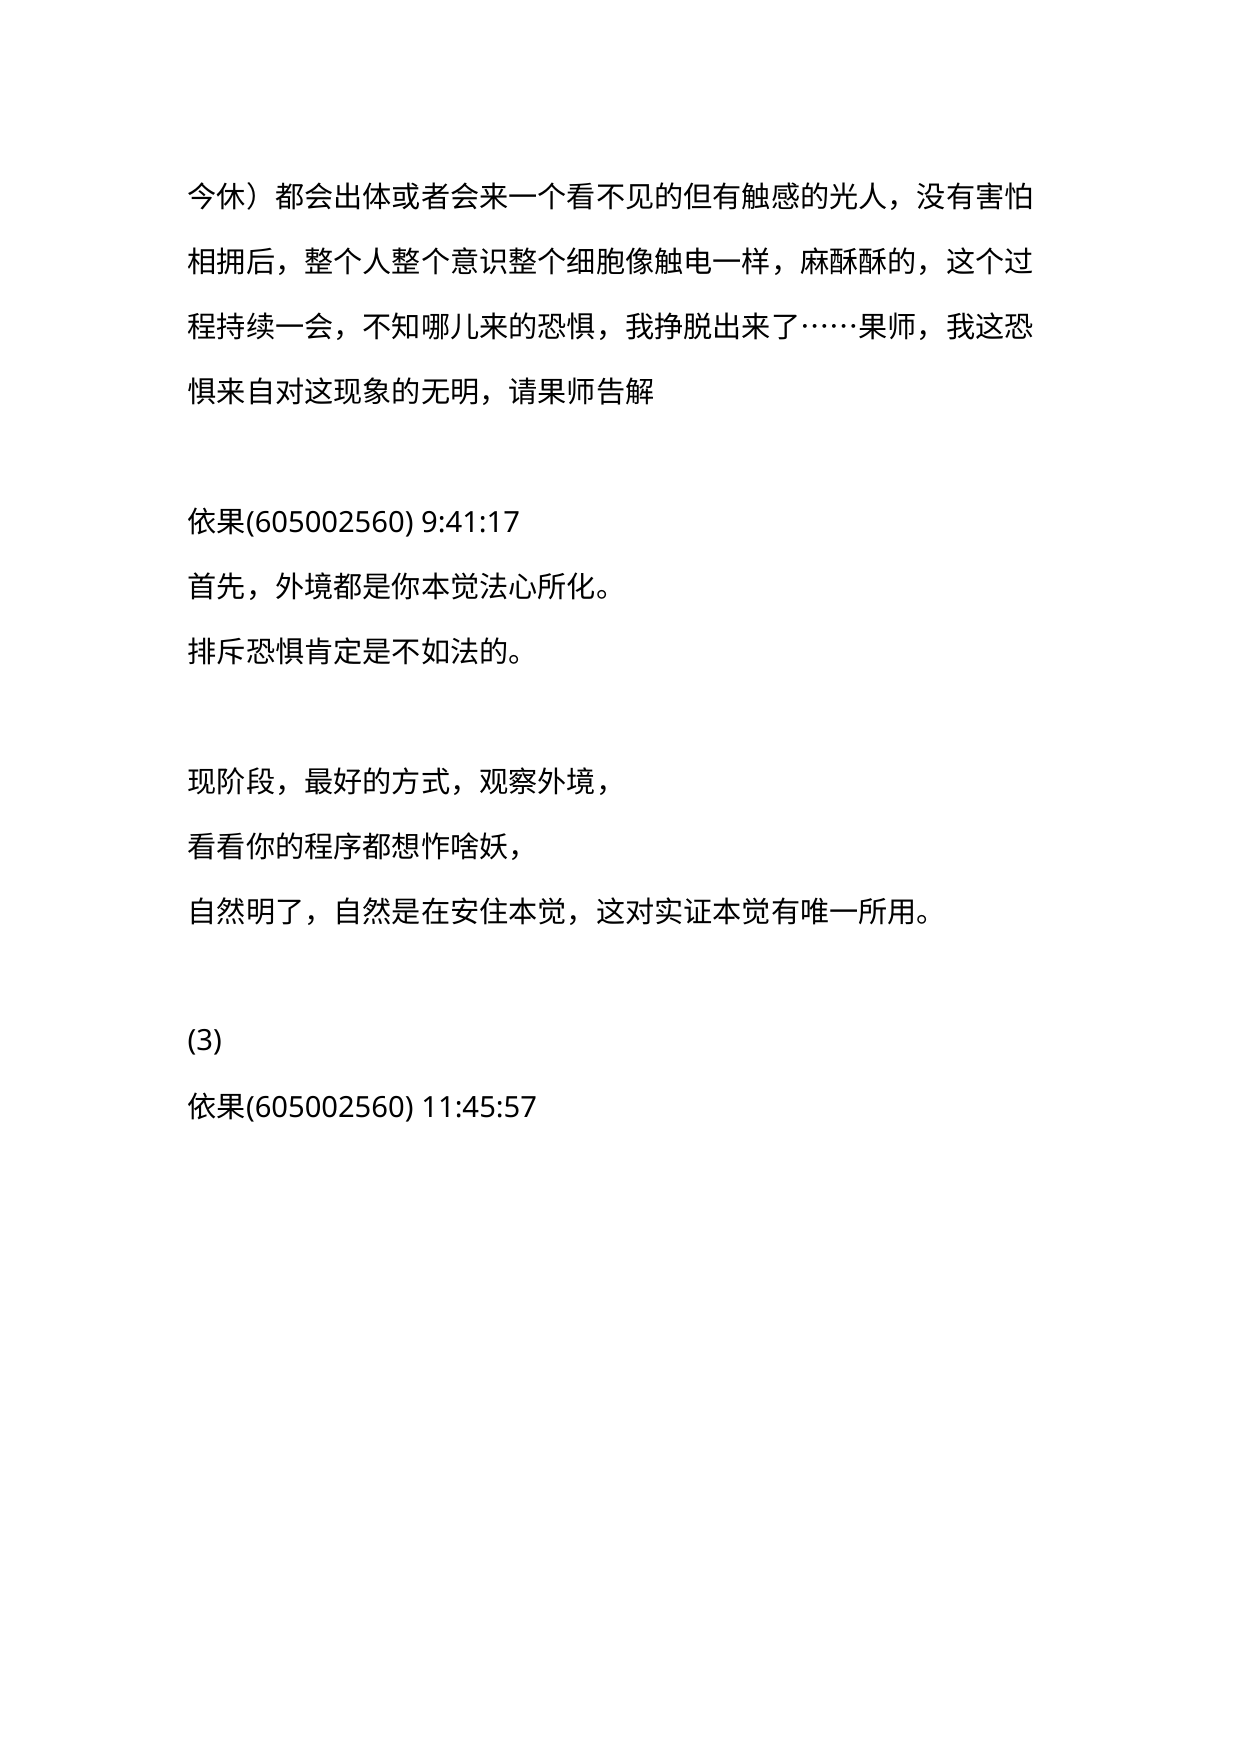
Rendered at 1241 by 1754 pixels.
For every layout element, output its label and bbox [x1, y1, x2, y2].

text [187, 162, 1053, 1137]
